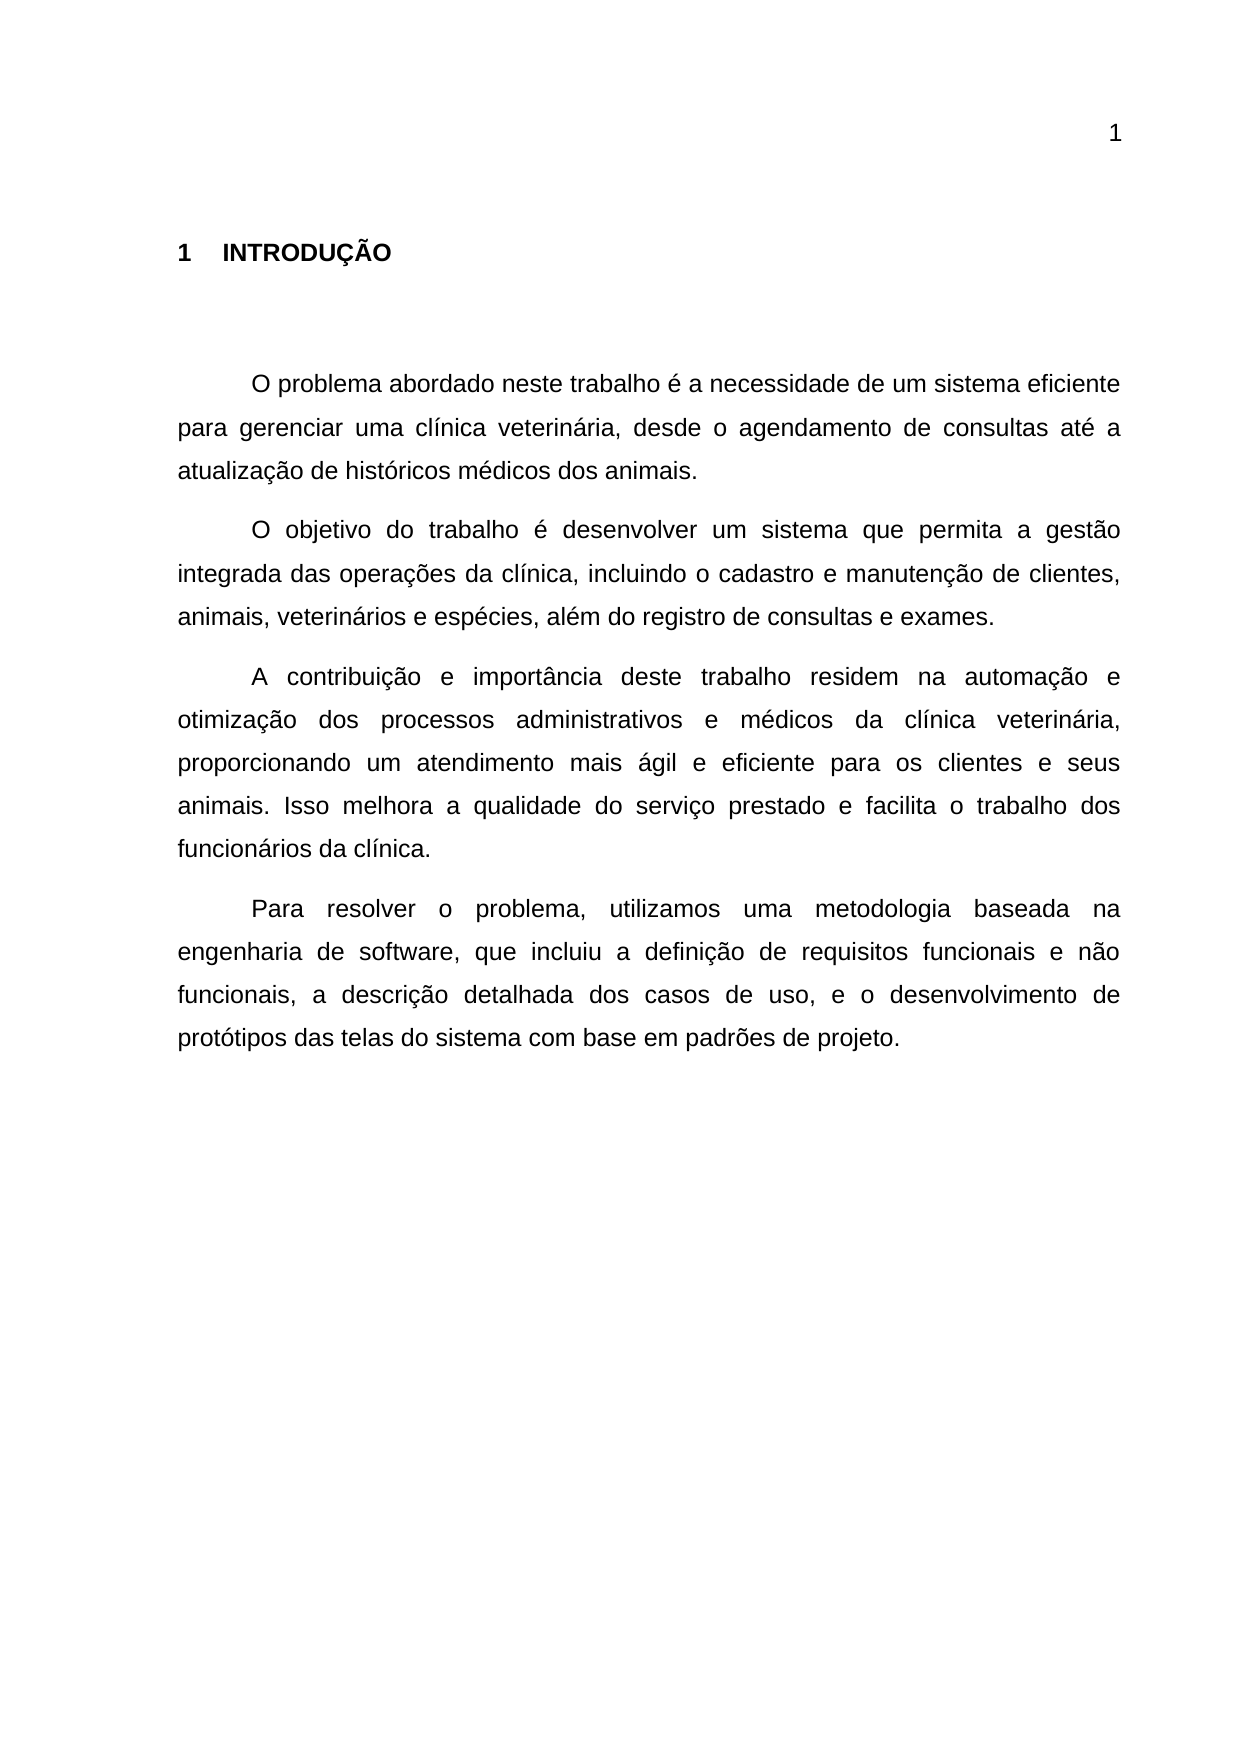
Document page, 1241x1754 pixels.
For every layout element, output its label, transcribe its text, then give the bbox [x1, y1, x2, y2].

subtitle INTRODUÇÃO [177, 238, 1122, 266]
text O problema abordado neste trabalho é a necessidade de um sistema eficiente para gerenciar uma clínica veterinária, desde o agendamento de consultas até a atualização de históricos médicos dos animais. [177, 369, 1122, 484]
text A contribuição e importância deste trabalho residem na automação e otimização dos processos administrativos e médicos da clínica veterinária, proporcionando um atendimento mais ágil e eficiente para os clientes e seus animais. Isso melhora a qualidade do serviço prestado e facilita o trabalho dos funcionários da clínica. [177, 661, 1122, 863]
text O objetivo do trabalho é desenvolver um sistema que permita a gestão integrada das operações da clínica, incluindo o cadastro e manutenção de clientes, animais, veterinários e espécies, além do registro de consultas e exames. [177, 515, 1122, 630]
text Para resolver o problema, utilizamos uma metodologia baseada na engenharia de software, que incluiu a definição de requisitos funcionais e não funcionais, a descrição detalhada dos casos de uso, e o desenvolvimento de protótipos das telas do sistema com base em padrões de projeto. [177, 894, 1122, 1052]
